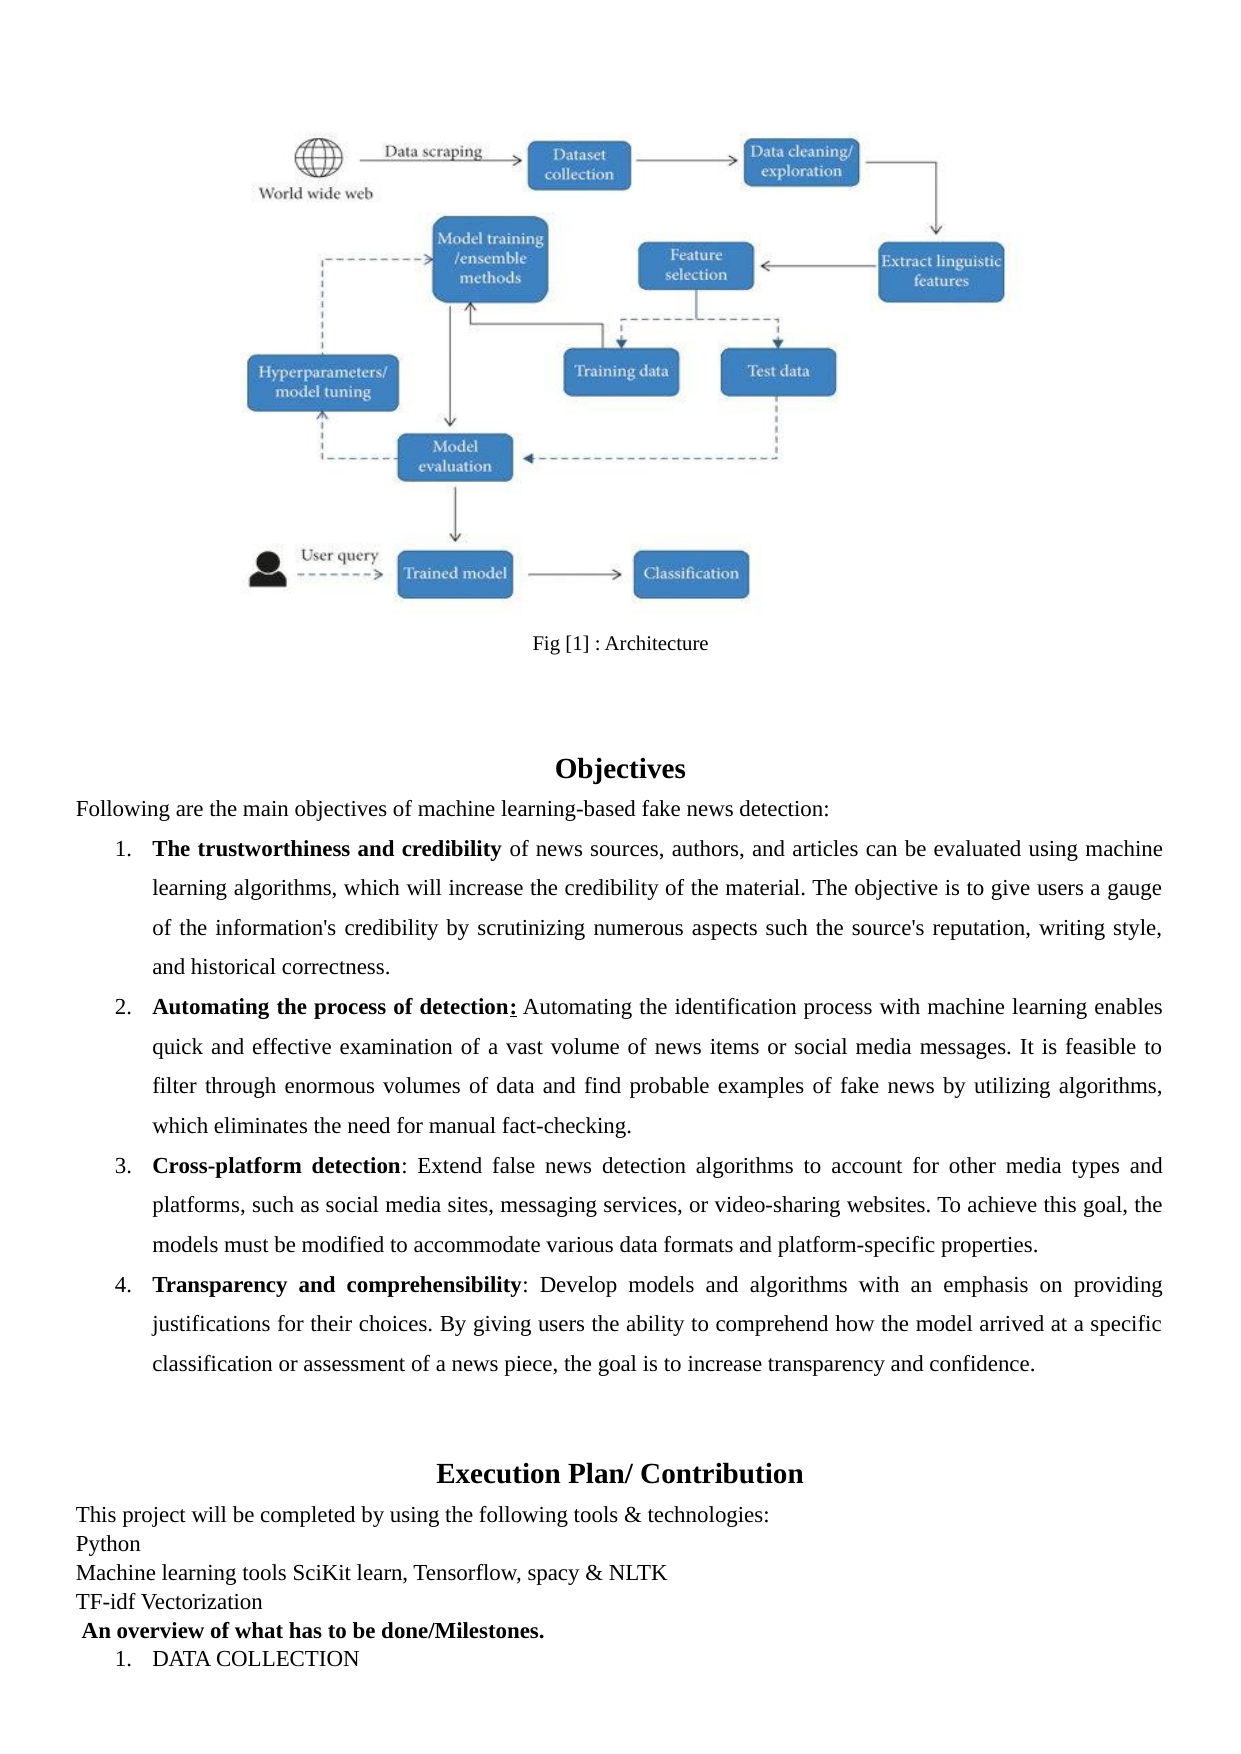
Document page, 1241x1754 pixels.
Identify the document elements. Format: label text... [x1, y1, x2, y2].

text TF-idf Vectorization [76, 1588, 1164, 1614]
text Machine learning tools SciKit learn, Tensorflow, spacy & NLTK [76, 1559, 1164, 1585]
picture [219, 112, 1033, 625]
list Automating the process of detection: Automating the identification process with machine learning enables quick and effective examination of a vast volume of news items or social media messages. It is feasible to filter through enormous volumes of data and find probable examples of fake news by utilizing algorithms, which eliminates the need for manual fact-checking. [114, 993, 1164, 1138]
text Following are the main objectives of machine learning-based fake news detection: [76, 795, 1164, 822]
text This project will be completed by using the following tools & technologies: [76, 1501, 1164, 1527]
text Fig [1] : Architecture [152, 631, 1089, 655]
list The trustworthiness and credibility of news sources, authors, and articles can be evaluated using machine learning algorithms, which will increase the credibility of the material. The objective is to give users a gauge of the information's credibility by scrutinizing numerous aspects such the source's reputation, writing style, and historical correctness. [114, 835, 1164, 979]
list DATA COLLECTION [114, 1645, 1164, 1672]
subtitle Execution Plan/ Contribution [77, 1457, 1163, 1490]
text Python [76, 1530, 1164, 1556]
subtitle Objectives [77, 751, 1163, 784]
list Transparency and comprehensibility: Develop models and algorithms with an emphasis on providing justifications for their choices. By giving users the ability to comprehend how the model arrived at a specific classification or assessment of a news piece, the goal is to increase transparency and confidence. [114, 1271, 1164, 1376]
text An overview of what has to be done/Milestones. [77, 1617, 1165, 1643]
list Cross-platform detection: Extend false news detection algorithms to account for other media types and platforms, such as social media sites, messaging services, or video-sharing websites. To achieve this goal, the models must be modified to accommodate various data formats and platform-specific properties. [114, 1152, 1164, 1257]
